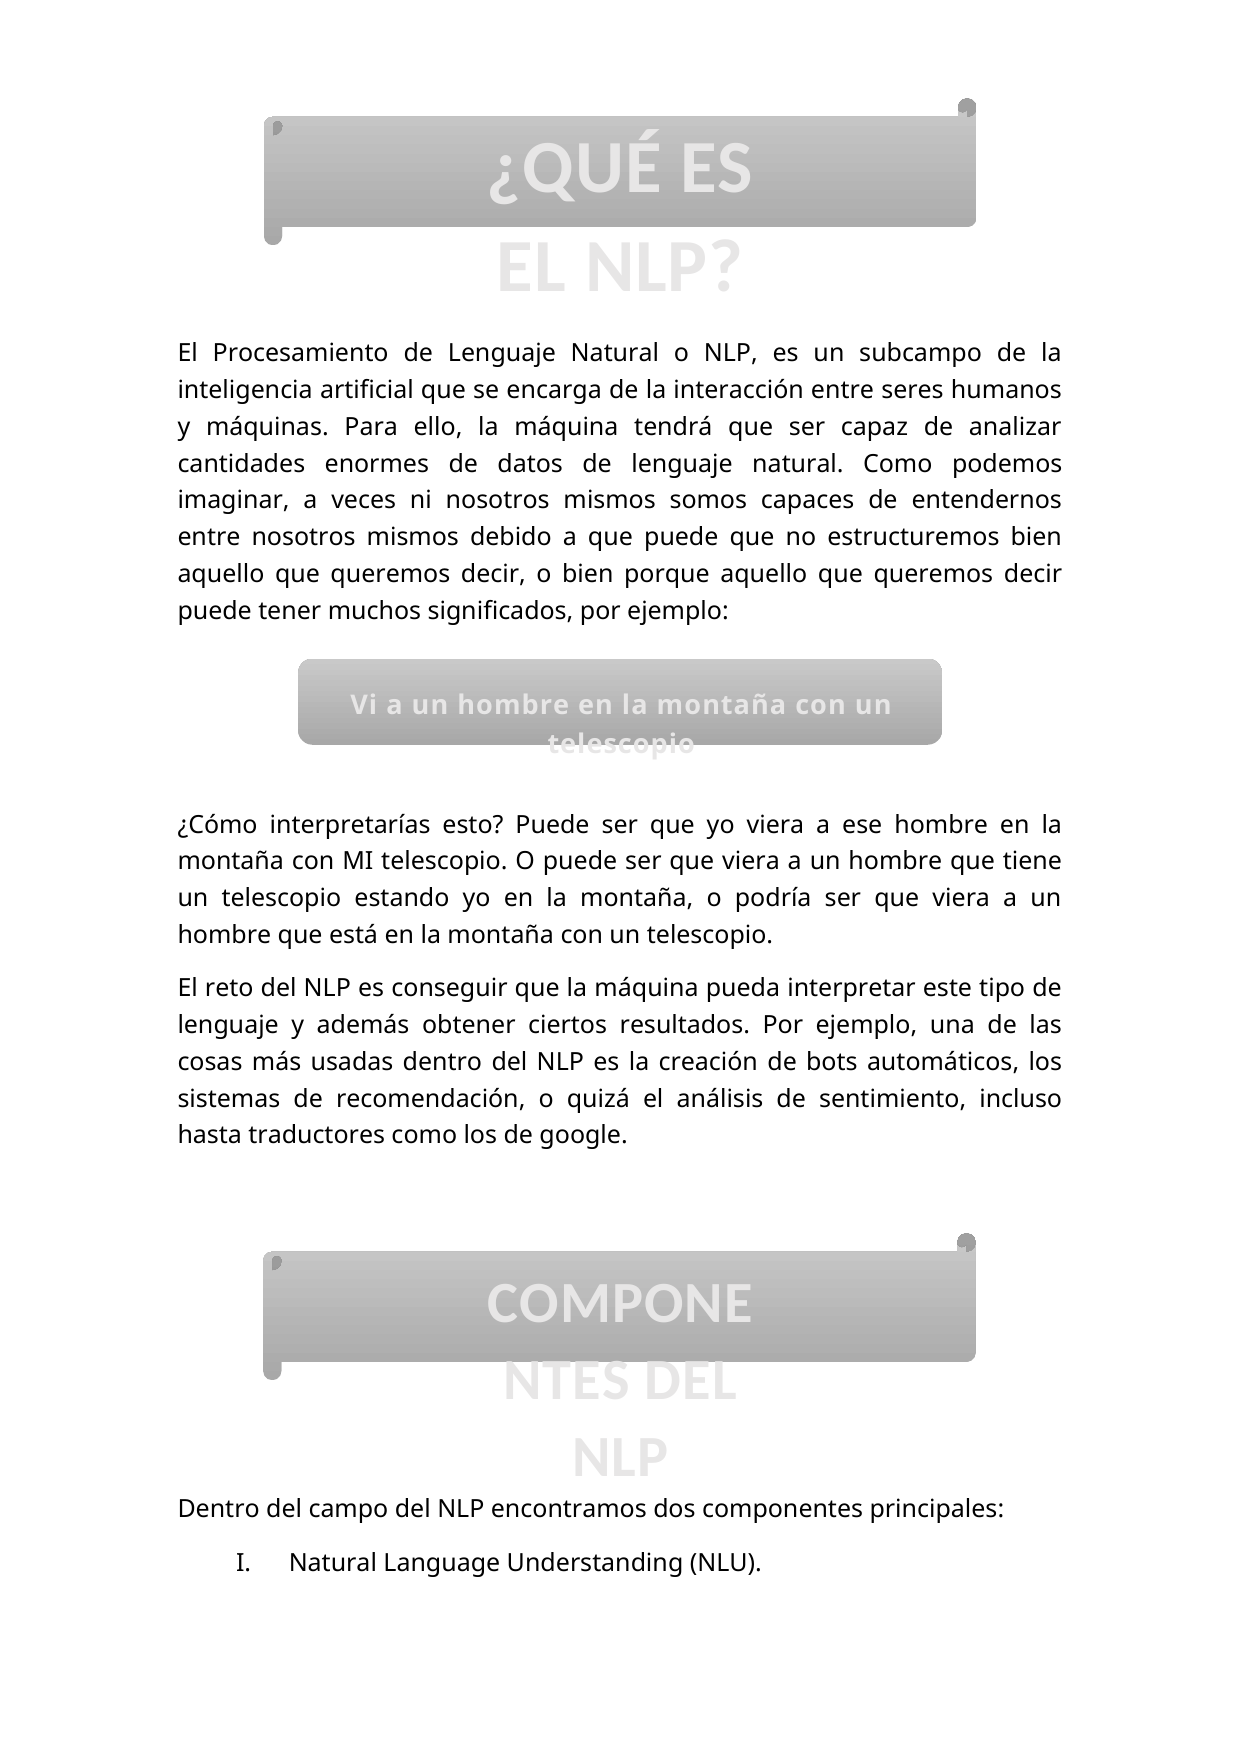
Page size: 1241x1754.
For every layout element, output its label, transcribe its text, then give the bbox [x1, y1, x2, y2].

text El reto del NLP es conseguir que la máquina pueda interpretar este tipo de lenguaje y además obtener ciertos resultados. Por ejemplo, una de las cosas más usadas dentro del NLP es la creación de bots automáticos, los sistemas de recomendación, o quizá el análisis de sentimiento, incluso hasta traductores como los de google. [177, 970, 1063, 1151]
text El Procesamiento de Lenguaje Natural o NLP, es un subcampo de la inteligencia artificial que se encarga de la interacción entre seres humanos y máquinas. Para ello, la máquina tendrá que ser capaz de analizar cantidades enormes de datos de lenguaje natural. Como podemos imaginar, a veces ni nosotros mismos somos capaces de entendernos entre nosotros mismos debido a que puede que no estructuremos bien aquello que queremos decir, o bien porque aquello que queremos decir puede tener muchos significados, por ejemplo: [177, 335, 1063, 627]
text Dentro del campo del NLP encontramos dos componentes principales: [177, 1491, 1063, 1525]
list Natural Language Understanding (NLU). [251, 1544, 1063, 1579]
text ¿Cómo interpretarías esto? Puede ser que yo viera a ese hombre en la montaña con MI telescopio. O puede ser que viera a un hombre que tiene un telescopio estando yo en la montaña, o podría ser que viera a un hombre que está en la montaña con un telescopio. [177, 806, 1063, 951]
